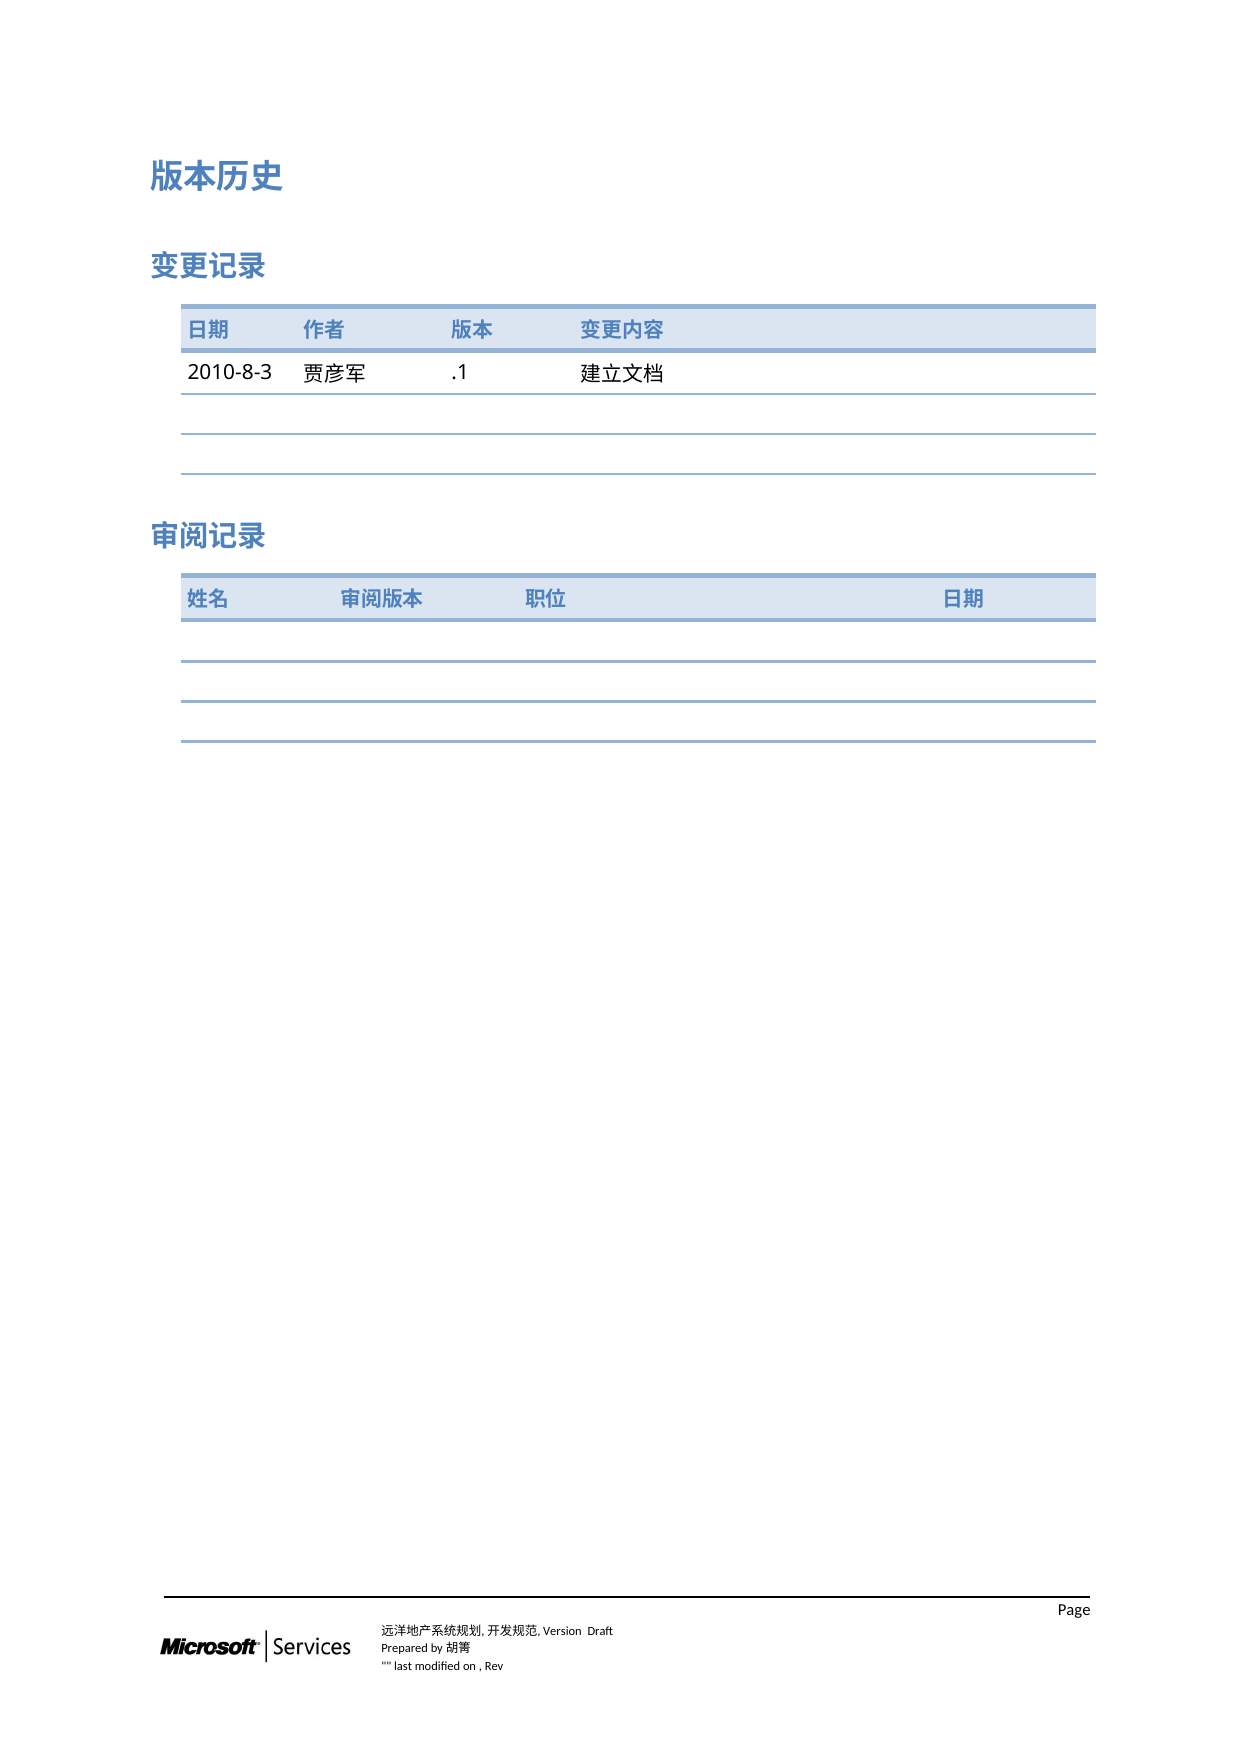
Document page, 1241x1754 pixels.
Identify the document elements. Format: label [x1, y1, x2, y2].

picture [152, 1622, 369, 1670]
